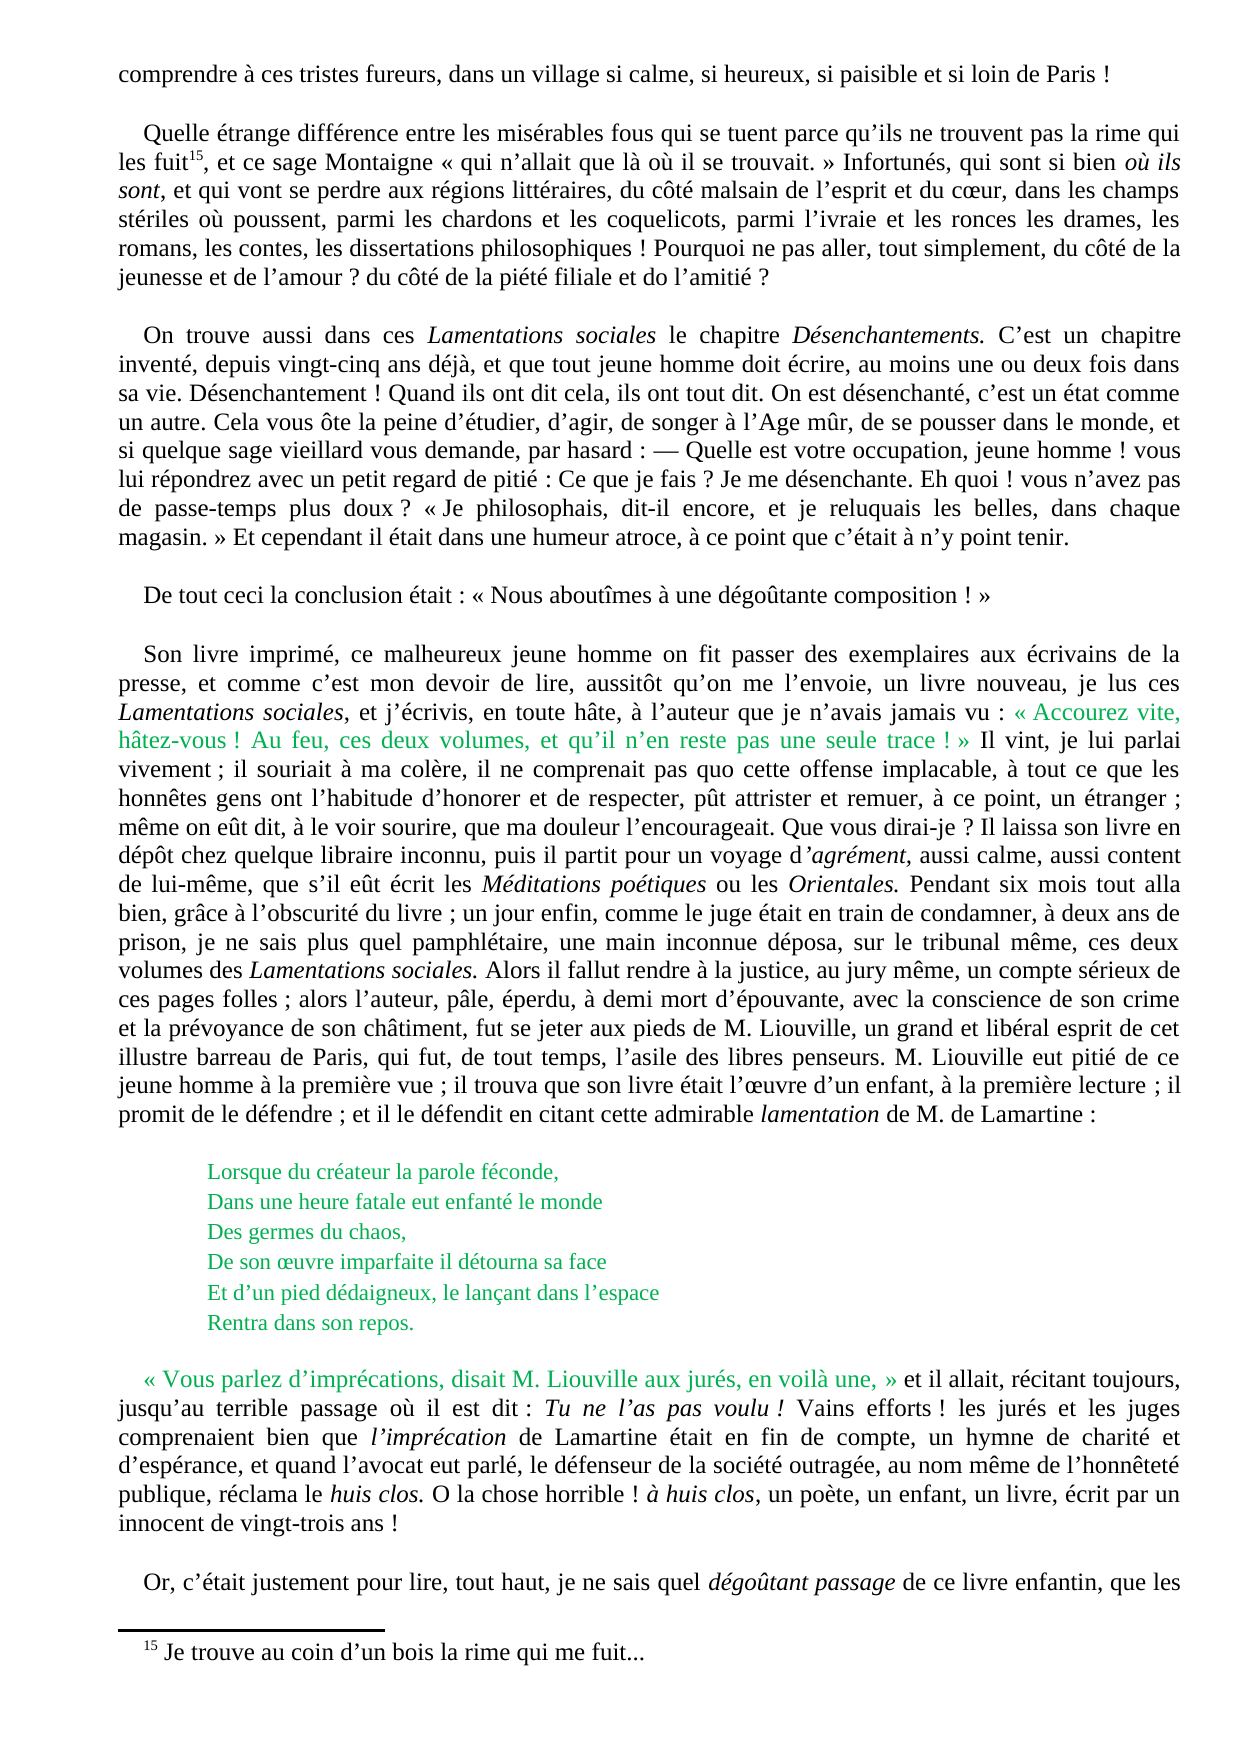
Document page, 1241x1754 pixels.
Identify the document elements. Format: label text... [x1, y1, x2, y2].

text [118, 59, 1181, 88]
text On trouve aussi dans ces Lamentations sociales le chapitre Désenchantements. C’est un chapitre inventé, depuis vingt-cinq ans déjà, et que tout jeune homme doit écrire, au moins une ou deux fois dans sa vie. Désenchantement ! Quand ils ont dit cela, ils ont tout dit. On est désenchanté, c’est un état comme un autre. Cela vous ôte la peine d’étudier, d’agir, de songer à l’Age mûr, de se pousser dans le monde, et si quelque sage vieillard vous demande, par hasard : — Quelle est votre occupation, jeune homme ! vous lui répondrez avec un petit regard de pitié : Ce que je fais ? Je me désenchante. Eh quoi ! vous n’avez pas de passe-temps plus doux ? « Je philosophais, dit-il encore, et je reluquais les belles, dans chaque magasin. » Et cependant il était dans une humeur atroce, à ce point que c’était à n’y point tenir. [118, 320, 1181, 550]
text Son livre imprimé, ce malheureux jeune homme on fit passer des exemplaires aux écrivains de la presse, et comme c’est mon devoir de lire, aussitôt qu’on me l’envoie, un livre nouveau, je lus ces Lamentations sociales, et j’écrivis, en toute hâte, à l’auteur que je n’avais jamais vu : « Accourez vite, hâtez-vous ! Au feu, ces deux volumes, et qu’il n’en reste pas une seule trace ! » Il vint, je lui parlai vivement ; il souriait à ma colère, il ne comprenait pas quo cette offense implacable, à tout ce que les honnêtes gens ont l’habitude d’honorer et de respecter, pût attrister et remuer, à ce point, un étranger ; même on eût dit, à le voir sourire, que ma douleur l’encourageait. Que vous dirai-je ? Il laissa son livre en dépôt chez quelque libraire inconnu, puis il partit pour un voyage d’agrément, aussi calme, aussi content de lui-même, que s’il eût écrit les Méditations poétiques ou les Orientales. Pendant six mois tout alla bien, grâce à l’obscurité du livre ; un jour enfin, comme le juge était en train de condamner, à deux ans de prison, je ne sais plus quel pamphlétaire, une main inconnue déposa, sur le tribunal même, ces deux volumes des Lamentations sociales. Alors il fallut rendre à la justice, au jury même, un compte sérieux de ces pages folles ; alors l’auteur, pâle, éperdu, à demi mort d’épouvante, avec la conscience de son crime et la prévoyance de son châtiment, fut se jeter aux pieds de M. Liouville, un grand et libéral esprit de cet illustre barreau de Paris, qui fut, de tout temps, l’asile des libres penseurs. M. Liouville eut pitié de ce jeune homme à la première vue ; il trouva que son livre était l’œuvre d’un enfant, à la première lecture ; il promit de le défendre ; et il le défendit en citant cette admirable lamentation de M. de Lamartine : [118, 639, 1181, 1128]
text Rentra dans son repos. [207, 1309, 1181, 1335]
text Et d’un pied dédaigneux, le lançant dans l’espace [207, 1279, 1181, 1305]
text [118, 1567, 1181, 1595]
text De tout ceci la conclusion était : « Nous aboutîmes à une dégoûtante composition ! » [118, 580, 1181, 609]
text Quelle étrange différence entre les misérables fous qui se tuent parce qu’ils ne trouvent pas la rime qui les fuit, et ce sage Montaigne « qui n’allait que là où il se trouvait. » Infortunés, qui sont si bien où ils sont, et qui vont se perdre aux régions littéraires, du côté malsain de l’esprit et du cœur, dans les champs stériles où poussent, parmi les chardons et les coquelicots, parmi l’ivraie et les ronces les drames, les romans, les contes, les dissertations philosophiques ! Pourquoi ne pas aller, tout simplement, du côté de la jeunesse et de l’amour ? du côté de la piété filiale et do l’amitié ? [118, 118, 1181, 290]
text De son œuvre imparfaite il détourna sa face [207, 1248, 1181, 1275]
text Lorsque du créateur la parole féconde, [207, 1158, 1181, 1184]
text « Vous parlez d’imprécations, disait M. Liouville aux jurés, en voilà une, » et il allait, récitant toujours, jusqu’au terrible passage où il est dit : Tu ne l’as pas voulu ! Vains efforts ! les jurés et les juges comprenaient bien que l’imprécation de Lamartine était en fin de compte, un hymne de charité et d’espérance, et quand l’avocat eut parlé, le défenseur de la société outragée, au nom même de l’honnêteté publique, réclama le huis clos. O la chose horrible ! à huis clos, un poète, un enfant, un livre, écrit par un innocent de vingt-trois ans ! [118, 1364, 1181, 1537]
text Dans une heure fatale eut enfanté le monde [207, 1188, 1181, 1214]
text Des germes du chaos, [207, 1218, 1181, 1244]
